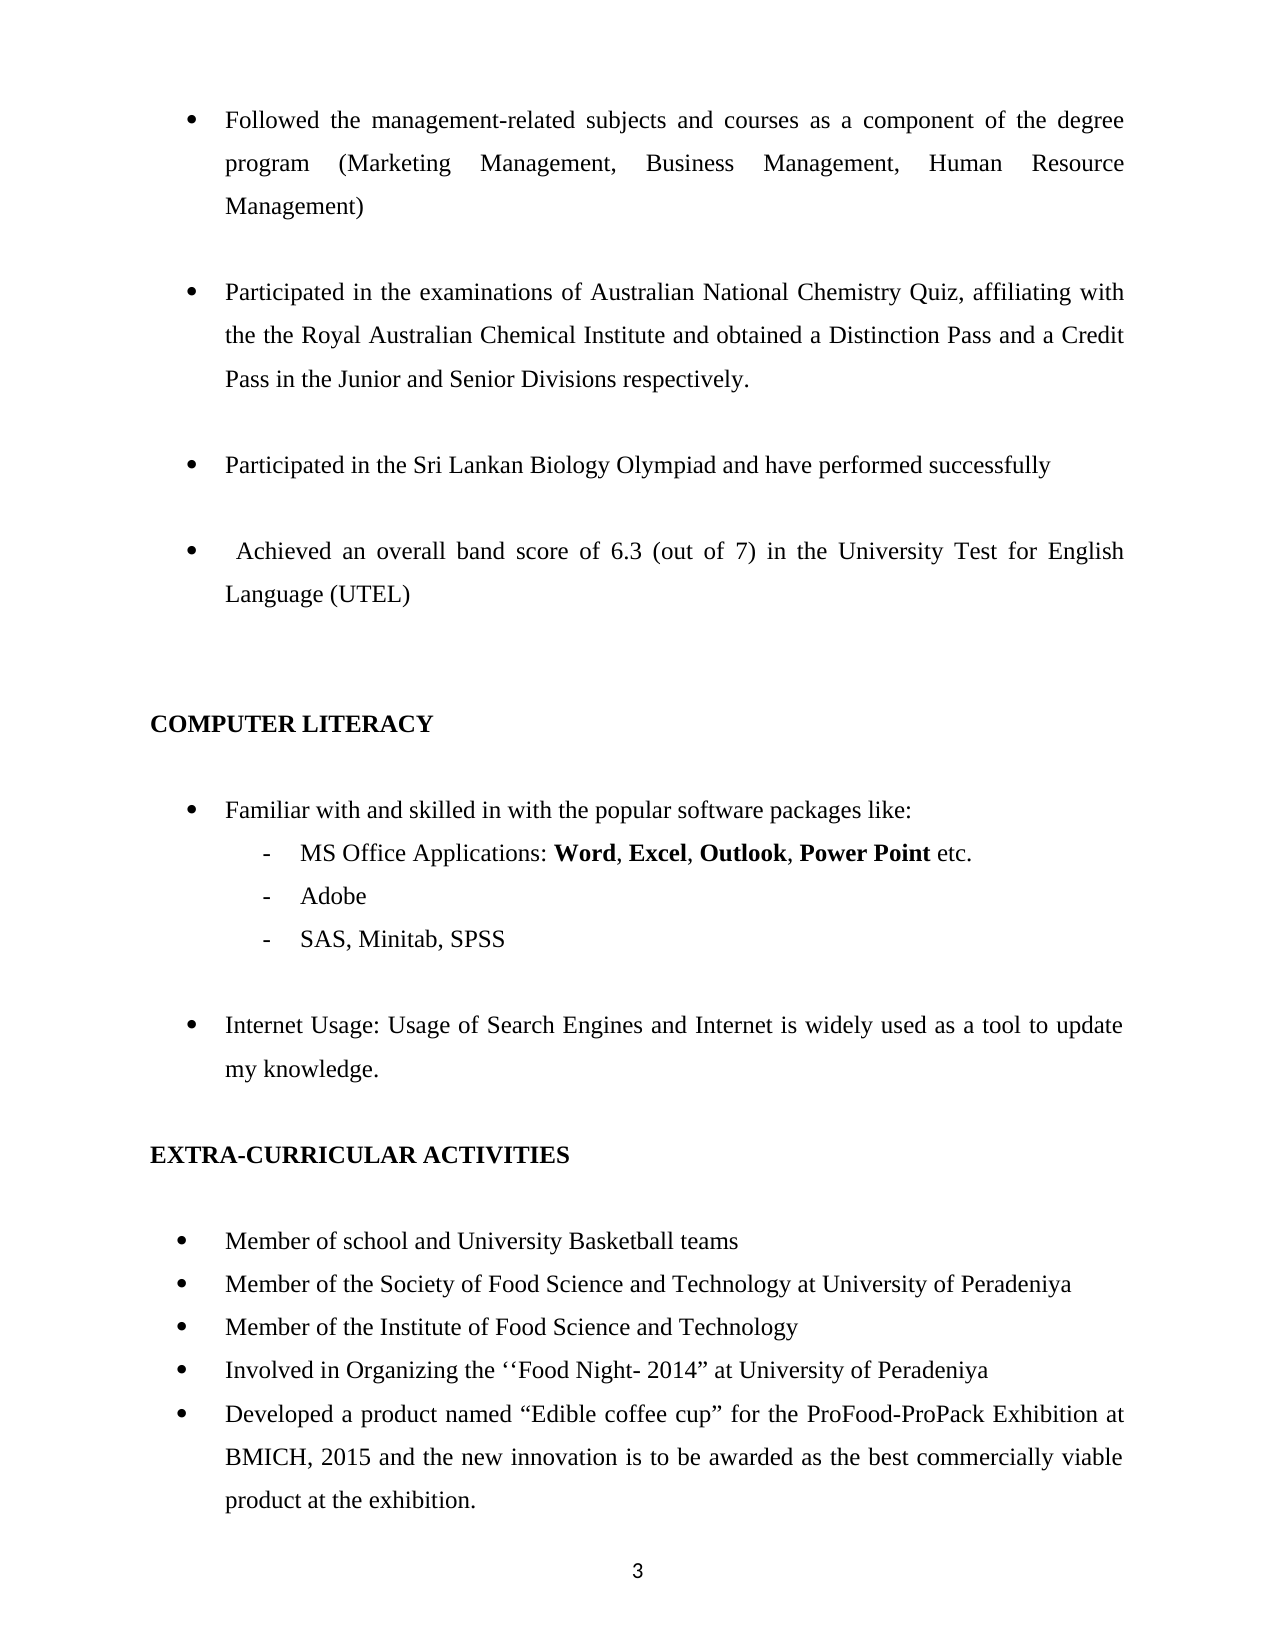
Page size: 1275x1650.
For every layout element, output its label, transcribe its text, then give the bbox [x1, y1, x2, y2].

list MS Office Applications: Word, Excel, Outlook, Power Point etc. [262, 838, 1125, 867]
list Involved in Organizing the ‘‘Food Night- 2014” at University of Peradeniya [187, 1356, 1125, 1384]
list SAS, Minitab, SPSS [262, 924, 1125, 953]
list Member of the Institute of Food Science and Technology [187, 1312, 1125, 1341]
list Developed a product named “Edible coffee cup” for the ProFood-ProPack Exhibition at BMICH, 2015 and the new innovation is to be awarded as the best commercially viable product at the exhibition. [187, 1399, 1125, 1514]
list Achieved an overall band score of 6.3 (out of 7) in the University Test for English Language (UTEL) [187, 536, 1125, 608]
list Adobe [262, 881, 1125, 910]
list Participated in the Sri Lankan Biology Olympiad and have performed successfully [187, 450, 1125, 479]
list Followed the management-related subjects and courses as a component of the degree program (Marketing Management, Business Management, Human Resource Management) [187, 105, 1125, 220]
list Familiar with and skilled in with the popular software packages like: [187, 795, 1125, 824]
list Internet Usage: Usage of Search Engines and Internet is widely used as a tool to update my knowledge. [187, 1011, 1125, 1082]
text EXTRA-CURRICULAR ACTIVITIES [150, 1140, 1125, 1169]
list Participated in the examinations of Australian National Chemistry Quiz, affiliating with the the Royal Australian Chemical Institute and obtained a Distinction Pass and a Credit Pass in the Junior and Senior Divisions respectively. [187, 277, 1125, 392]
text COMPUTER LITERACY [150, 709, 1125, 737]
list Member of the Society of Food Science and Technology at University of Peradeniya [187, 1269, 1125, 1298]
list Member of school and University Basketball teams [187, 1226, 1125, 1255]
